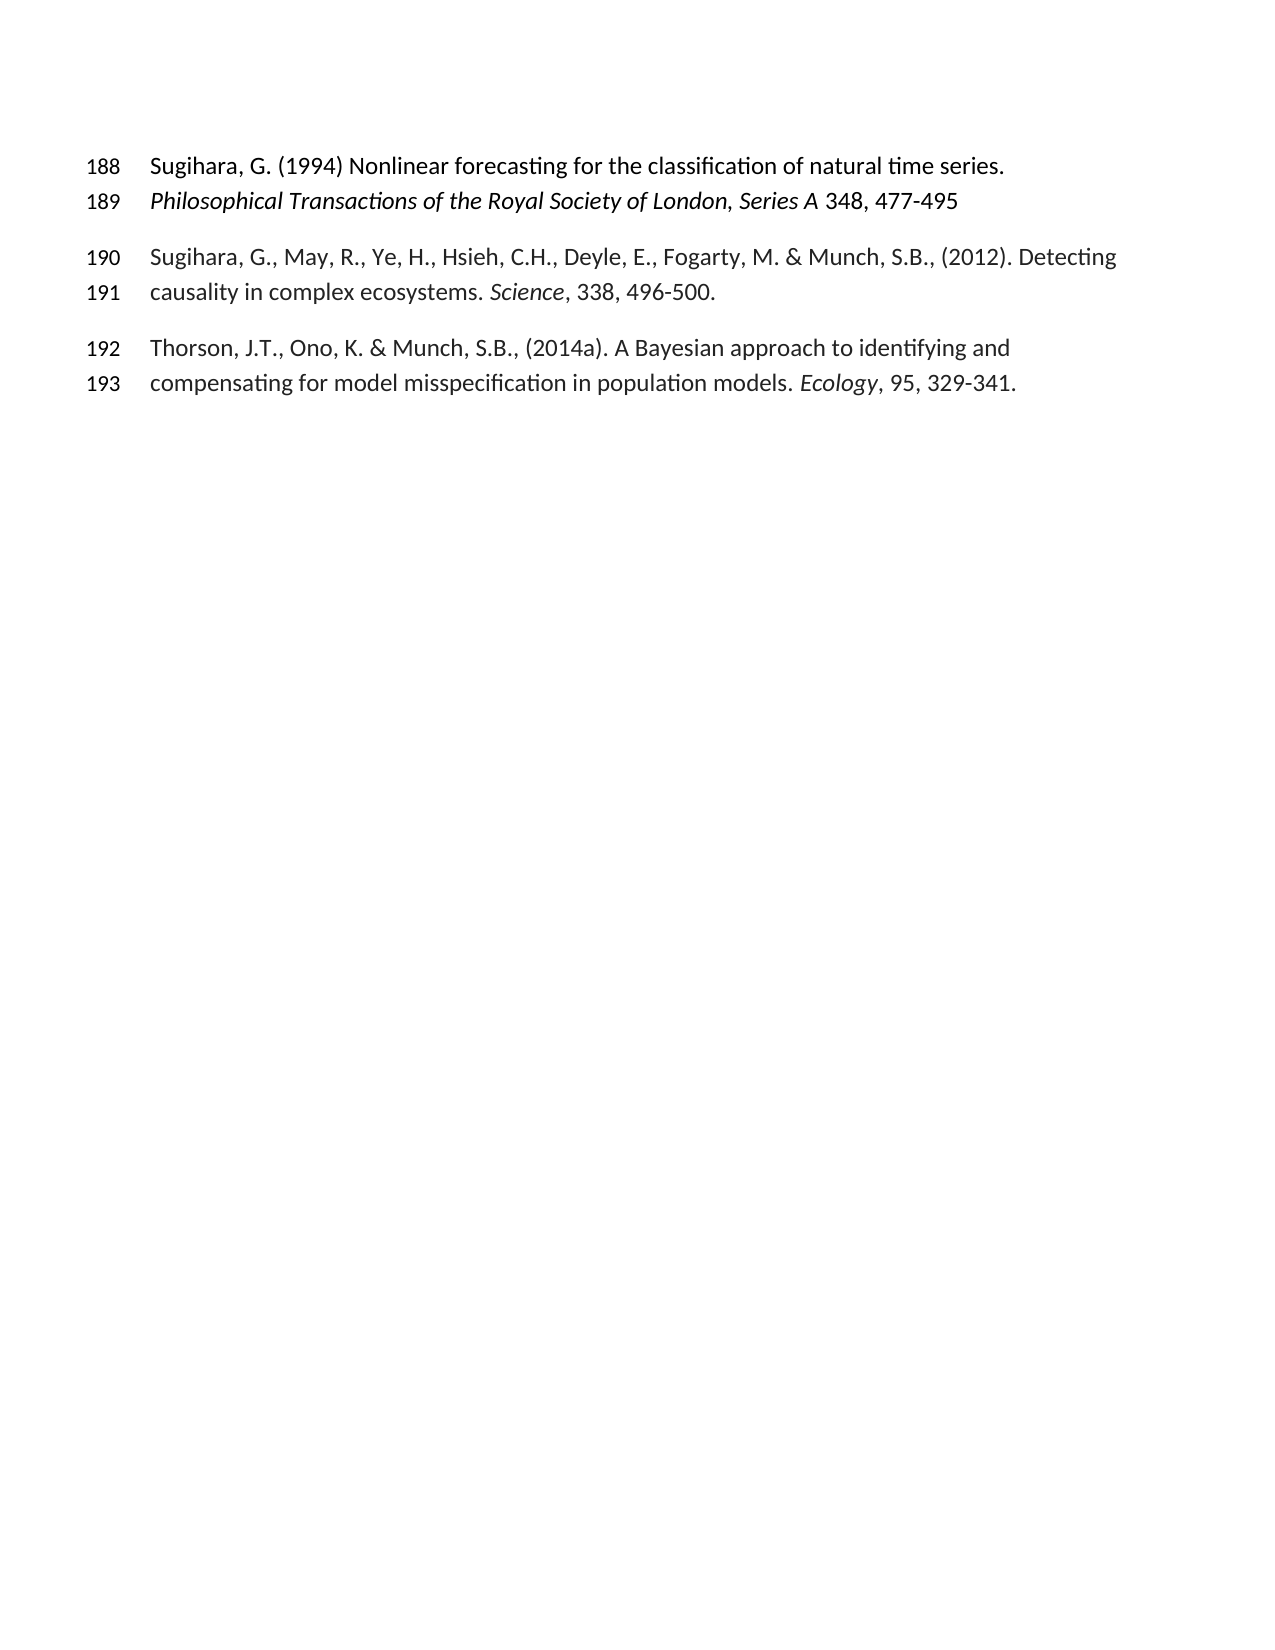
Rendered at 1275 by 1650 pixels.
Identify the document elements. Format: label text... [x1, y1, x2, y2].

text Thorson, J.T., Ono, K. & Munch, S.B., (2014a). A Bayesian approach to identifying and compensating for model misspecification in population models. Ecology, 95, 329-341. [150, 332, 1125, 397]
text Sugihara, G. (1994) Nonlinear forecasting for the classification of natural time series. Philosophical Transactions of the Royal Society of London, Series A 348, 477-495 [150, 150, 1125, 216]
text Sugihara, G., May, R., Ye, H., Hsieh, C.H., Deyle, E., Fogarty, M. & Munch, S.B., (2012). Detecting causality in complex ecosystems. Science, 338, 496-500. [150, 241, 1125, 306]
